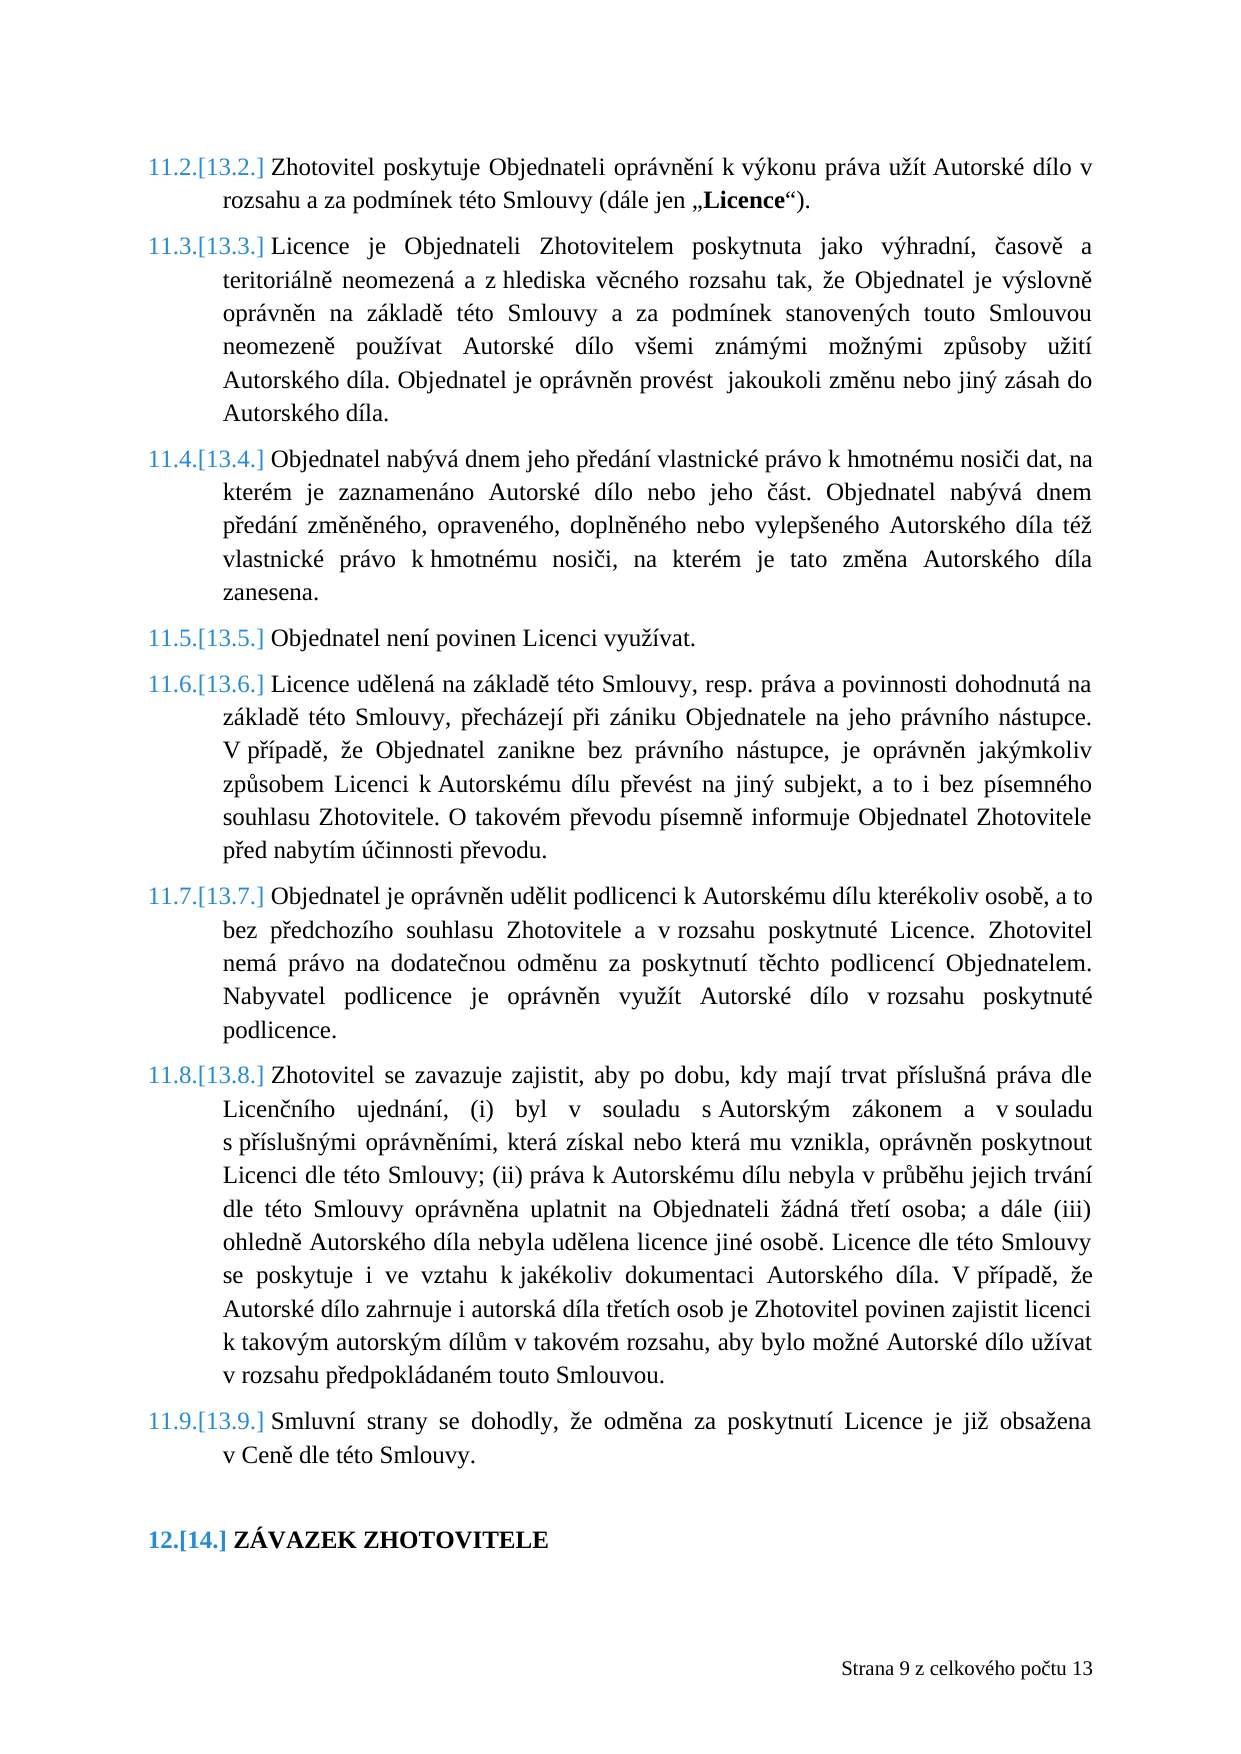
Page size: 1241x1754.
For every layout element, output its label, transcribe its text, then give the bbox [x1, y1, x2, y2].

text Smluvní strany se dohodly, že odměna za poskytnutí Licence je již obsažena v Ceně dle této Smlouvy. [148, 1402, 1092, 1468]
text Licence je Objednateli Zhotovitelem poskytnuta jako výhradní, časově a teritoriálně neomezená a z hlediska věcného rozsahu tak, že Objednatel je výslovně oprávněn na základě této Smlouvy a za podmínek stanovených touto Smlouvou neomezeně používat Autorské dílo všemi známými možnými způsoby užití Autorského díla. Objednatel je oprávněn provést jakoukoli změnu nebo jiný zásah do Autorského díla. [148, 227, 1093, 427]
text Objednatel není povinen Licenci využívat. [148, 618, 1093, 652]
text Zhotovitel poskytuje Objednateli oprávnění k výkonu práva užít Autorské dílo v rozsahu a za podmínek této Smlouvy (dále jen „Licence“). [148, 148, 1093, 214]
text Objednatel nabývá dnem jeho předání vlastnické právo k hmotnému nosiči dat, na kterém je zaznamenáno Autorské dílo nebo jeho část. Objednatel nabývá dnem předání změněného, opraveného, doplněného nebo vylepšeného Autorského díla též vlastnické právo k hmotnému nosiči, na kterém je tato změna Autorského díla zanesena. [148, 439, 1093, 606]
text Licence udělená na základě této Smlouvy, resp. práva a povinnosti dohodnutá na základě této Smlouvy, přecházejí při zániku Objednatele na jeho právního nástupce. V případě, že Objednatel zanikne bez právního nástupce, je oprávněn jakýmkoliv způsobem Licenci k Autorskému dílu převést na jiný subjekt, a to i bez písemného souhlasu Zhotovitele. O takovém převodu písemně informuje Objednatel Zhotovitele před nabytím účinnosti převodu. [148, 664, 1093, 864]
text ZÁVAZEK ZHOTOVITELE [148, 1521, 1066, 1554]
text Objednatel je oprávněn udělit podlicenci k Autorskému dílu kterékoliv osobě, a to bez předchozího souhlasu Zhotovitele a v rozsahu poskytnuté Licence. Zhotovitel nemá právo na dodatečnou odměnu za poskytnutí těchto podlicencí Objednatelem. Nabyvatel podlicence je oprávněn využít Autorské dílo v rozsahu poskytnuté podlicence. [148, 877, 1093, 1043]
text Zhotovitel se zavazuje zajistit, aby po dobu, kdy mají trvat příslušná práva dle Licenčního ujednání, (i) byl v souladu s Autorským zákonem a v souladu s příslušnými oprávněními, která získal nebo která mu vznikla, oprávněn poskytnout Licenci dle této Smlouvy; (ii) práva k Autorskému dílu nebyla v průběhu jejich trvání dle této Smlouvy oprávněna uplatnit na Objednateli žádná třetí osoba; a dále (iii) ohledně Autorského díla nebyla udělena licence jiné osobě. Licence dle této Smlouvy se poskytuje i ve vztahu k jakékoliv dokumentaci Autorského díla. V případě, že Autorské dílo zahrnuje i autorská díla třetích osob je Zhotovitel povinen zajistit licenci k takovým autorským dílům v takovém rozsahu, aby bylo možné Autorské dílo užívat v rozsahu předpokládaném touto Smlouvou. [148, 1056, 1093, 1389]
